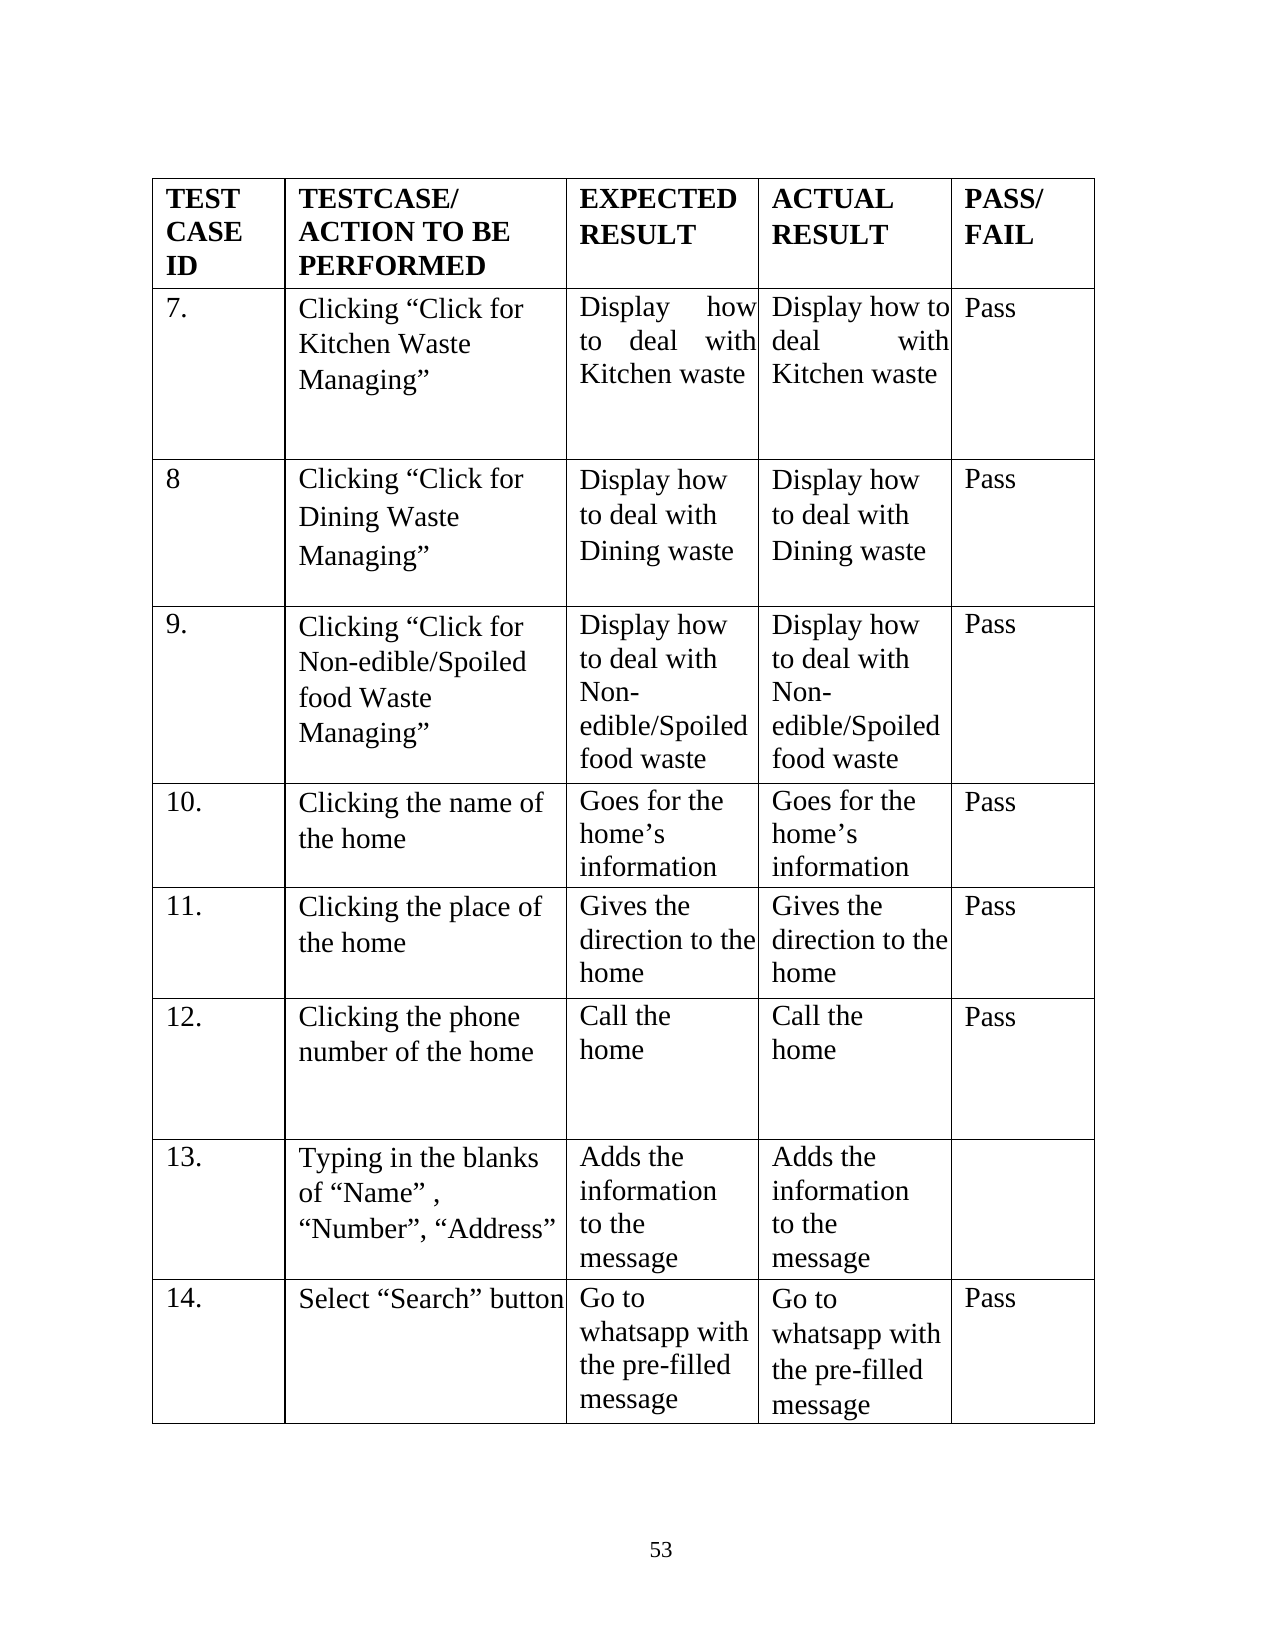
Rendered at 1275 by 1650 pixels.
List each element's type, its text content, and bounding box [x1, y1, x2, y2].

table_cell 9. [153, 607, 284, 783]
table_cell Pass [952, 784, 1094, 887]
table_header TEST CASE ID [153, 179, 284, 288]
table_cell Go to whatsapp with the pre-filled message [759, 1280, 951, 1423]
table_cell Clicking the phone number of the home [286, 999, 566, 1138]
table_cell Call the home [759, 999, 951, 1138]
table_cell Select “Search” button [286, 1280, 566, 1423]
table_cell Display how to deal with Dining waste [759, 460, 951, 606]
table_cell Pass [952, 289, 1094, 459]
table_cell 12. [153, 999, 284, 1138]
table_cell 8 [153, 460, 284, 606]
table_cell Display how to deal with Dining waste [567, 460, 758, 606]
table_cell Call the home [567, 999, 758, 1138]
table_cell Clicking “Click for Non-edible/Spoiled food Waste Managing” [286, 607, 566, 783]
table_cell Go to whatsapp with the pre-filled message [567, 1280, 758, 1423]
table_header PASS/ FAIL [952, 179, 1094, 288]
table_cell 14. [153, 1280, 284, 1423]
table_cell Clicking “Click for Dining Waste Managing” [286, 460, 566, 606]
table_header ACTUAL RESULT [759, 179, 951, 288]
table_header TESTCASE/ ACTION TO BE PERFORMED [286, 179, 566, 288]
table_cell 11. [153, 888, 284, 997]
table_cell Display how to deal with Kitchen waste [759, 289, 951, 459]
table_cell [952, 1140, 1094, 1279]
table_cell Adds the information to the message [759, 1140, 951, 1279]
table_cell Gives the direction to the home [567, 888, 758, 997]
table_cell Clicking the name of the home [286, 784, 566, 887]
table_cell Adds the information to the message [567, 1140, 758, 1279]
table_cell Pass [952, 460, 1094, 606]
table_cell Pass [952, 999, 1094, 1138]
table_cell 10. [153, 784, 284, 887]
table_cell Clicking the place of the home [286, 888, 566, 997]
table_cell Pass [952, 888, 1094, 997]
table_cell Typing in the blanks of “Name” , “Number”, “Address” [286, 1140, 566, 1279]
table_cell Display how to deal with Non- edible/Spoiled food waste [567, 607, 758, 783]
table_cell 13. [153, 1140, 284, 1279]
table_cell 7. [153, 289, 284, 459]
table_header EXPECTED RESULT [567, 179, 758, 288]
table_cell Goes for the home’s information [759, 784, 951, 887]
table_cell Display how to deal with Kitchen waste [567, 289, 758, 459]
table_cell Gives the direction to the home [759, 888, 951, 997]
table_cell Pass [952, 607, 1094, 783]
table_cell Clicking “Click for Kitchen Waste Managing” [286, 289, 566, 459]
table_cell Goes for the home’s information [567, 784, 758, 887]
table_cell Pass [952, 1280, 1094, 1423]
table_cell Display how to deal with Non- edible/Spoiled food waste [759, 607, 951, 783]
